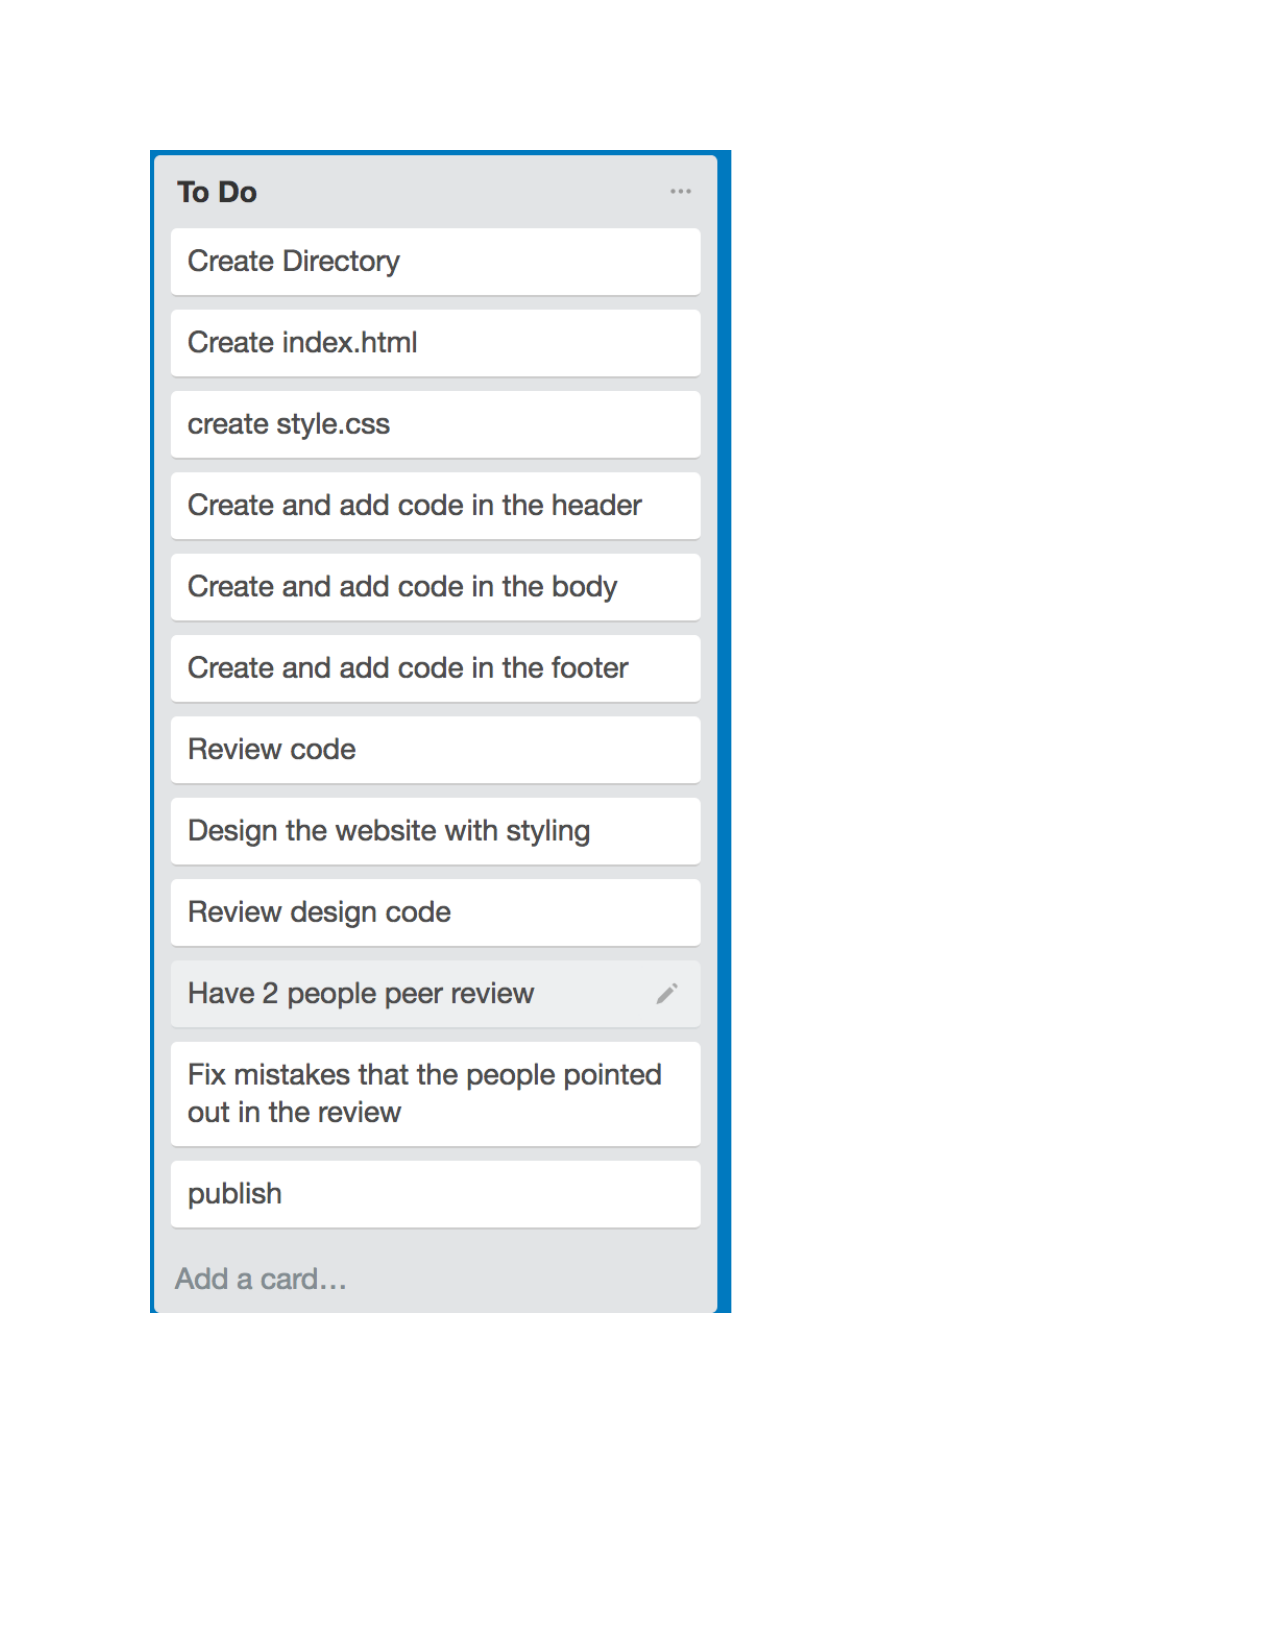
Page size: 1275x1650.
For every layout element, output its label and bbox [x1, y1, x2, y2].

picture [150, 150, 732, 1313]
